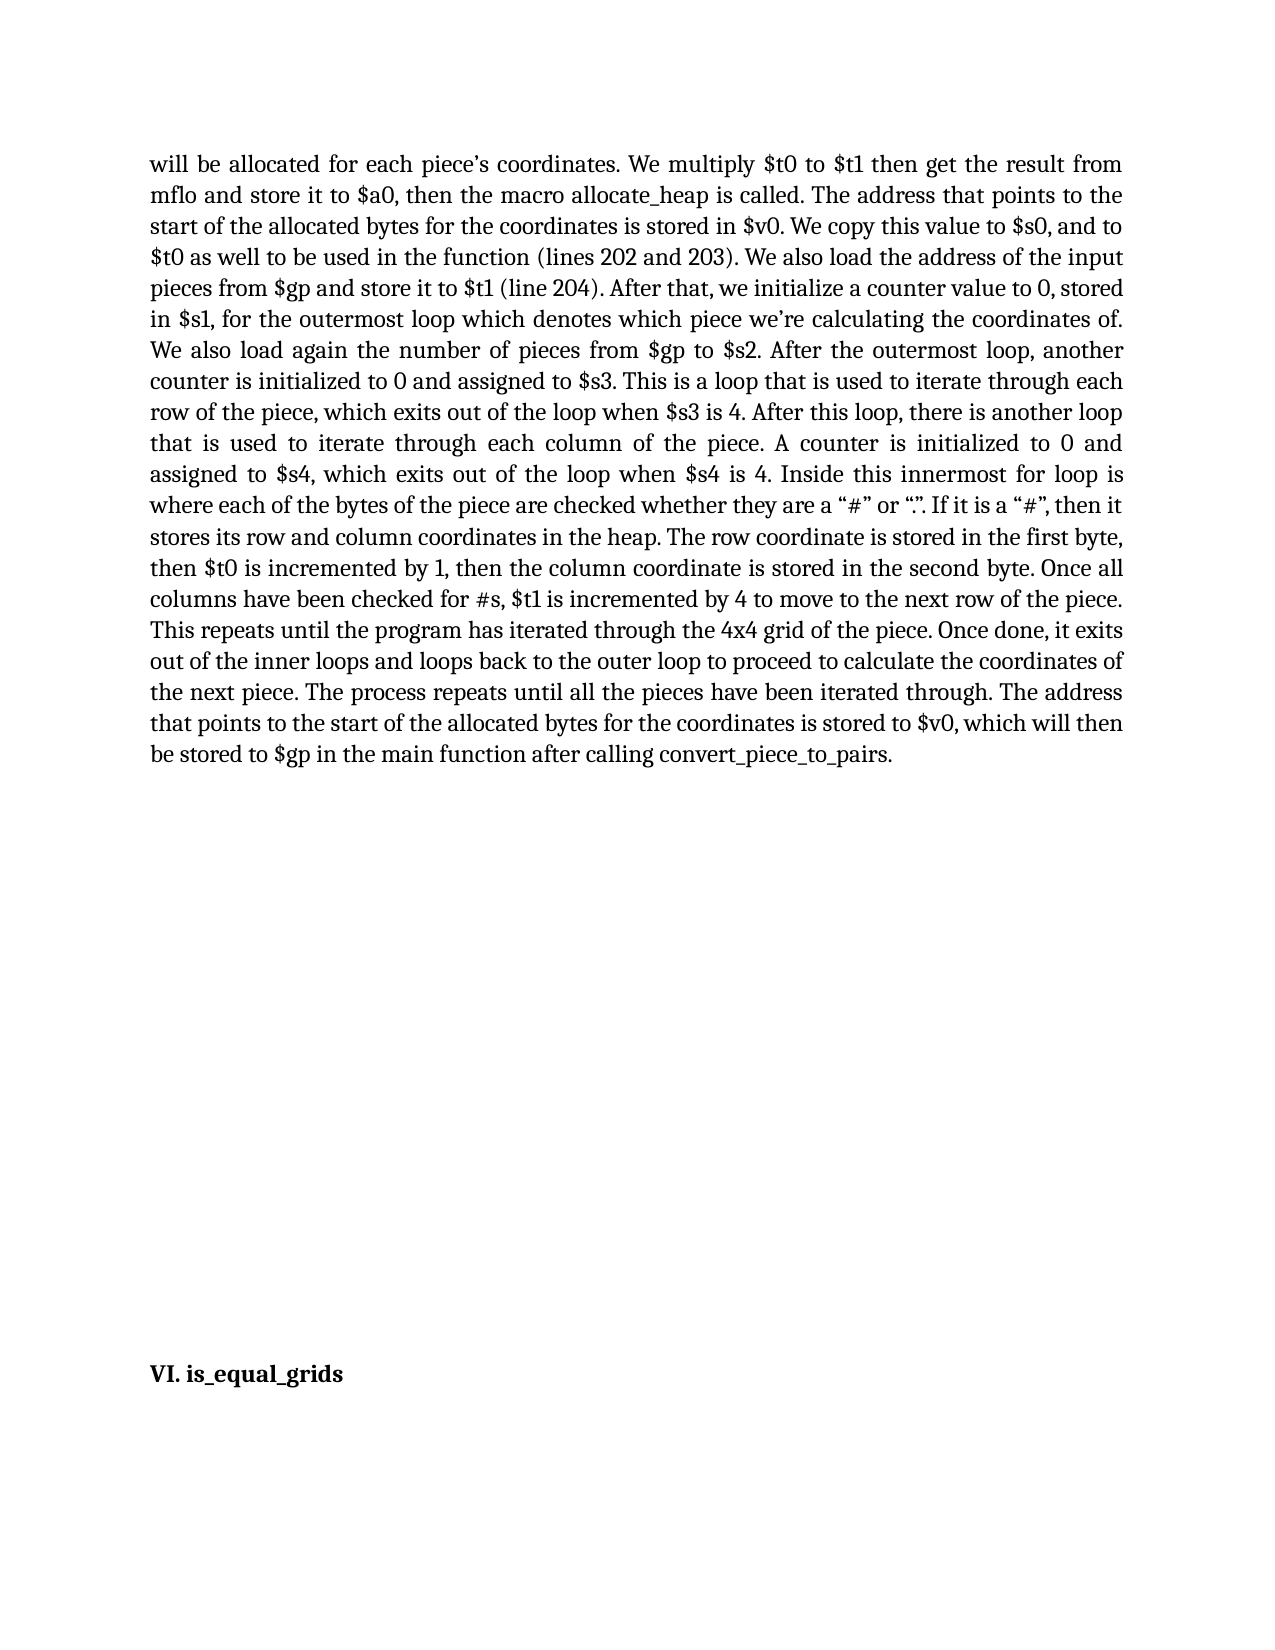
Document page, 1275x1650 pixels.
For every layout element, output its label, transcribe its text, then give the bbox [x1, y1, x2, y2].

text VI. is_equal_grids [150, 1360, 1125, 1389]
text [150, 150, 1125, 768]
